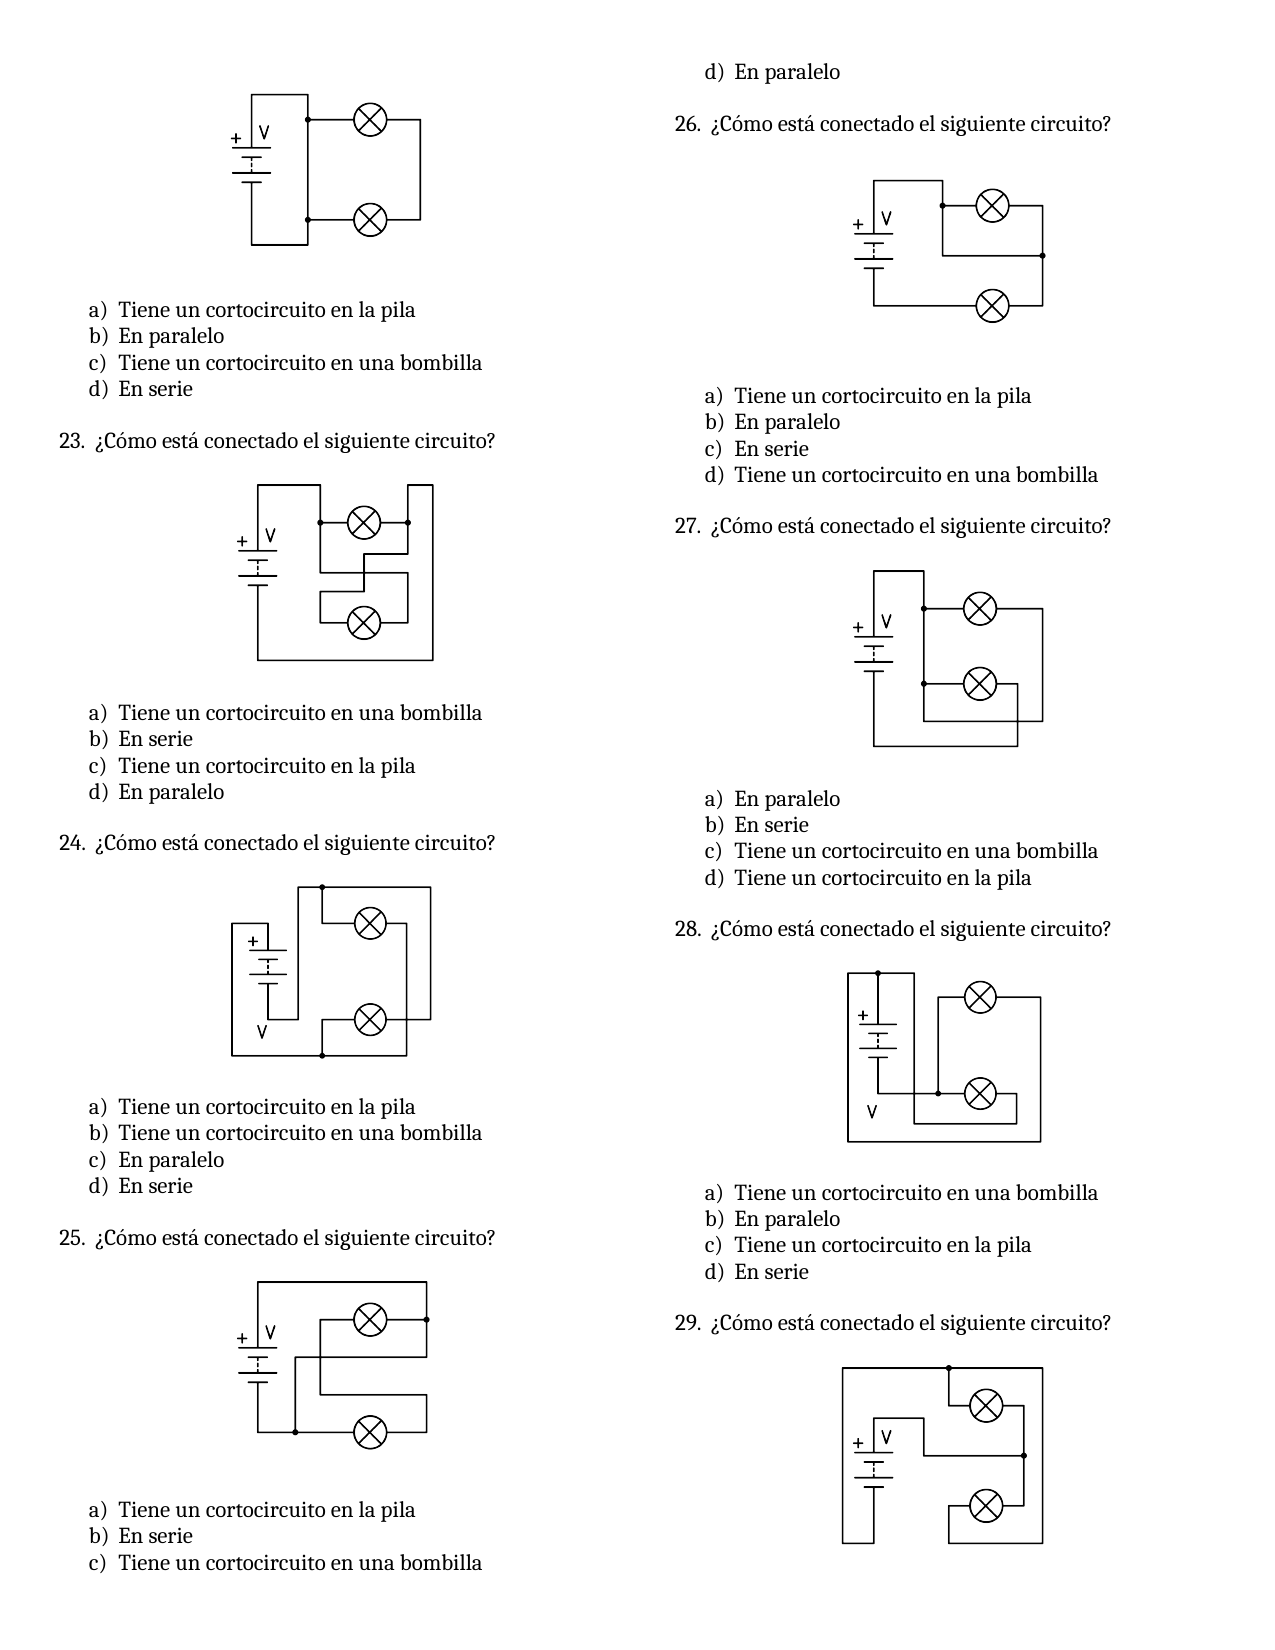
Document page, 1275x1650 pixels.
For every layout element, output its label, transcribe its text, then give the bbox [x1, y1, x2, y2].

text d) En paralelo [704, 59, 1216, 85]
text b) En paralelo [704, 409, 1216, 435]
text a) Tiene un cortocircuito en la pila [89, 297, 600, 323]
list ¿Cómo está conectado el siguiente circuito? [675, 1310, 1216, 1336]
text c) En paralelo [89, 1147, 600, 1173]
text c) Tiene un cortocircuito en una bombilla [89, 350, 600, 376]
text b) Tiene un cortocircuito en una bombilla [89, 1120, 600, 1147]
text a) Tiene un cortocircuito en la pila [89, 1094, 600, 1120]
text c) Tiene un cortocircuito en una bombilla [704, 838, 1216, 864]
text d) En paralelo [89, 779, 600, 805]
text c) Tiene un cortocircuito en una bombilla [89, 1549, 600, 1576]
text d) En serie [89, 1173, 600, 1199]
list ¿Cómo está conectado el siguiente circuito? [675, 110, 1216, 137]
text a) Tiene un cortocircuito en una bombilla [704, 1179, 1216, 1206]
text d) Tiene un cortocircuito en la pila [704, 864, 1216, 891]
picture [209, 59, 450, 293]
text d) En serie [89, 376, 600, 402]
text d) Tiene un cortocircuito en una bombilla [704, 462, 1216, 488]
text b) En serie [89, 726, 600, 752]
picture [825, 950, 1066, 1176]
text b) En paralelo [89, 323, 600, 350]
text b) En serie [89, 1523, 600, 1549]
text a) Tiene un cortocircuito en la pila [704, 383, 1216, 409]
text a) Tiene un cortocircuito en una bombilla [89, 700, 600, 726]
list ¿Cómo está conectado el siguiente circuito? [675, 513, 1216, 539]
picture [209, 1258, 450, 1493]
list ¿Cómo está conectado el siguiente circuito? [59, 830, 600, 856]
text c) En serie [704, 435, 1216, 462]
picture [209, 864, 450, 1090]
text d) En serie [704, 1259, 1216, 1285]
picture [825, 547, 1066, 782]
text c) Tiene un cortocircuito en la pila [89, 752, 600, 779]
text a) En paralelo [704, 785, 1216, 812]
text a) Tiene un cortocircuito en la pila [89, 1497, 600, 1523]
picture [825, 1344, 1066, 1579]
picture [825, 144, 1066, 379]
list ¿Cómo está conectado el siguiente circuito? [59, 1224, 600, 1251]
picture [209, 461, 450, 696]
text b) En serie [704, 812, 1216, 838]
text c) Tiene un cortocircuito en la pila [704, 1232, 1216, 1259]
list ¿Cómo está conectado el siguiente circuito? [59, 427, 600, 454]
text b) En paralelo [704, 1206, 1216, 1232]
list ¿Cómo está conectado el siguiente circuito? [675, 916, 1216, 942]
